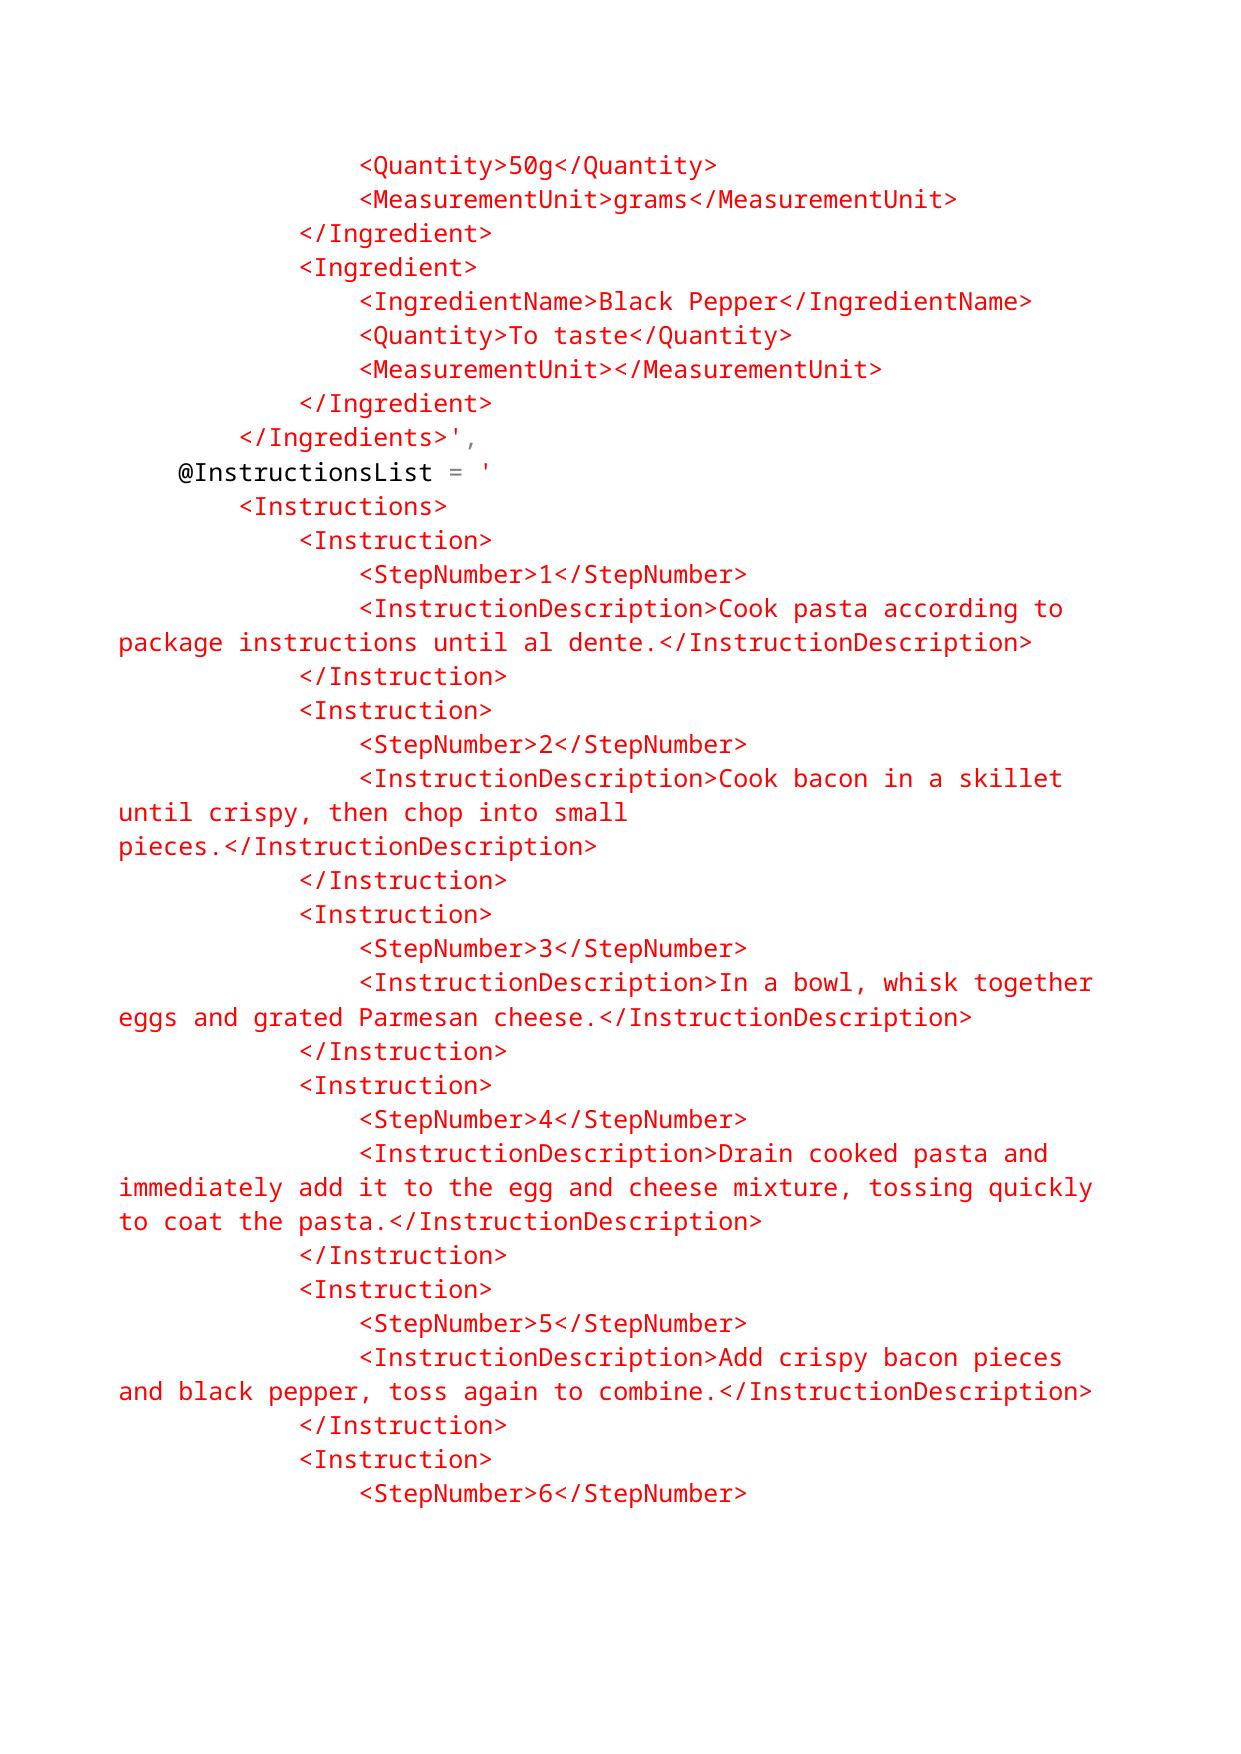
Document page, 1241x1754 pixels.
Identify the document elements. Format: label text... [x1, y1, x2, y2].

text <Quantity>50g</Quantity> [118, 148, 1122, 182]
text <StepNumber>4</StepNumber> [118, 1101, 1122, 1135]
text <MeasurementUnit></MeasurementUnit> [118, 352, 1122, 386]
text </Ingredient> [118, 386, 1122, 420]
text <Instruction> [118, 1442, 1122, 1476]
text <Instruction> [118, 897, 1122, 931]
text <Quantity>To taste</Quantity> [118, 318, 1122, 352]
text </Ingredient> [118, 216, 1122, 250]
text <InstructionDescription>Cook pasta according to package instructions until al dente.</InstructionDescription> [118, 590, 1122, 658]
text <Instruction> [118, 1272, 1122, 1306]
text <InstructionDescription>Add crispy bacon pieces and black pepper, toss again to combine.</InstructionDescription> [118, 1340, 1122, 1408]
text <Instruction> [118, 1067, 1122, 1101]
text <IngredientName>Black Pepper</IngredientName> [118, 284, 1122, 318]
text @InstructionsList = ' [118, 454, 1122, 488]
text </Ingredients>', [118, 420, 1122, 454]
text </Instruction> [118, 1408, 1122, 1442]
text <StepNumber>6</StepNumber> [118, 1476, 1122, 1510]
text <Ingredient> [118, 250, 1122, 284]
text <InstructionDescription>Cook bacon in a skillet until crispy, then chop into small pieces.</InstructionDescription> [118, 761, 1122, 863]
text <StepNumber>1</StepNumber> [118, 556, 1122, 590]
text <StepNumber>2</StepNumber> [118, 727, 1122, 761]
text <Instruction> [118, 693, 1122, 727]
text </Instruction> [118, 658, 1122, 693]
text </Instruction> [118, 1033, 1122, 1067]
text </Instruction> [118, 1238, 1122, 1272]
text <StepNumber>3</StepNumber> [118, 931, 1122, 965]
text <InstructionDescription>Drain cooked pasta and immediately add it to the egg and cheese mixture, tossing quickly to coat the pasta.</InstructionDescription> [118, 1135, 1122, 1238]
text <InstructionDescription>In a bowl, whisk together eggs and grated Parmesan cheese.</InstructionDescription> [118, 965, 1122, 1033]
text <Instruction> [118, 522, 1122, 556]
text <MeasurementUnit>grams</MeasurementUnit> [118, 182, 1122, 216]
text <StepNumber>5</StepNumber> [118, 1306, 1122, 1340]
text <Instructions> [118, 488, 1122, 522]
text </Instruction> [118, 863, 1122, 897]
